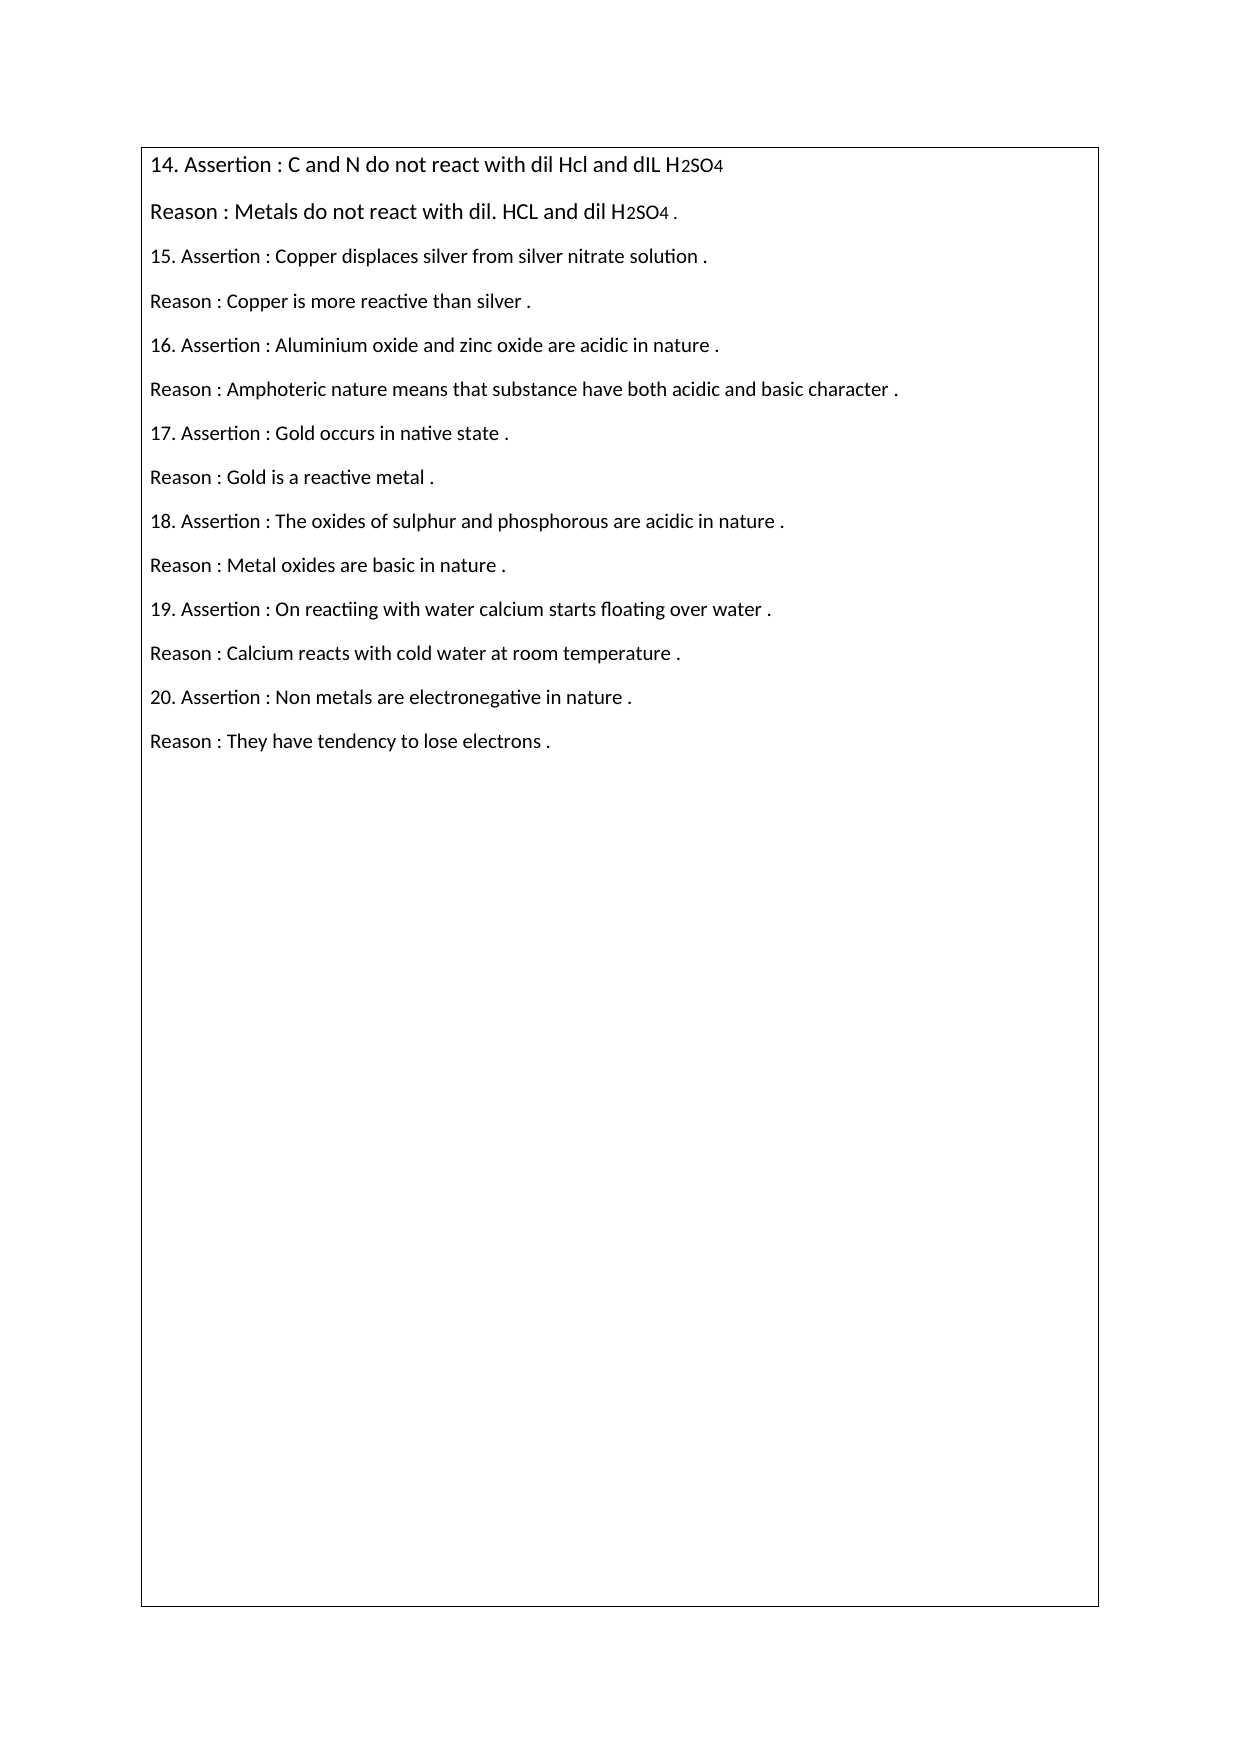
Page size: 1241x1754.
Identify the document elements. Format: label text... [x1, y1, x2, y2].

text 14. Assertion : C and N do not react with dil Hcl and dIL H2SO4 [150, 150, 1090, 178]
text 18. Assertion : The oxides of sulphur and phosphorous are acidic in nature . [150, 508, 1090, 533]
text Reason : Amphoteric nature means that substance have both acidic and basic character . [150, 376, 1090, 401]
text Reason : They have tendency to lose electrons . [150, 728, 1090, 754]
text 17. Assertion : Gold occurs in native state . [150, 420, 1090, 445]
text 19. Assertion : On reactiing with water calcium starts floating over water . [150, 596, 1090, 622]
text Reason : Metals do not react with dil. HCL and dil H2SO4 . [150, 197, 1090, 225]
text Reason : Gold is a reactive metal . [150, 464, 1090, 489]
text Reason : Copper is more reactive than silver . [150, 288, 1090, 313]
text 16. Assertion : Aluminium oxide and zinc oxide are acidic in nature . [150, 332, 1090, 357]
text 15. Assertion : Copper displaces silver from silver nitrate solution . [150, 244, 1090, 269]
text Reason : Calcium reacts with cold water at room temperature . [150, 640, 1090, 666]
text Reason : Metal oxides are basic in nature . [150, 552, 1090, 578]
text 20. Assertion : Non metals are electronegative in nature . [150, 684, 1090, 710]
